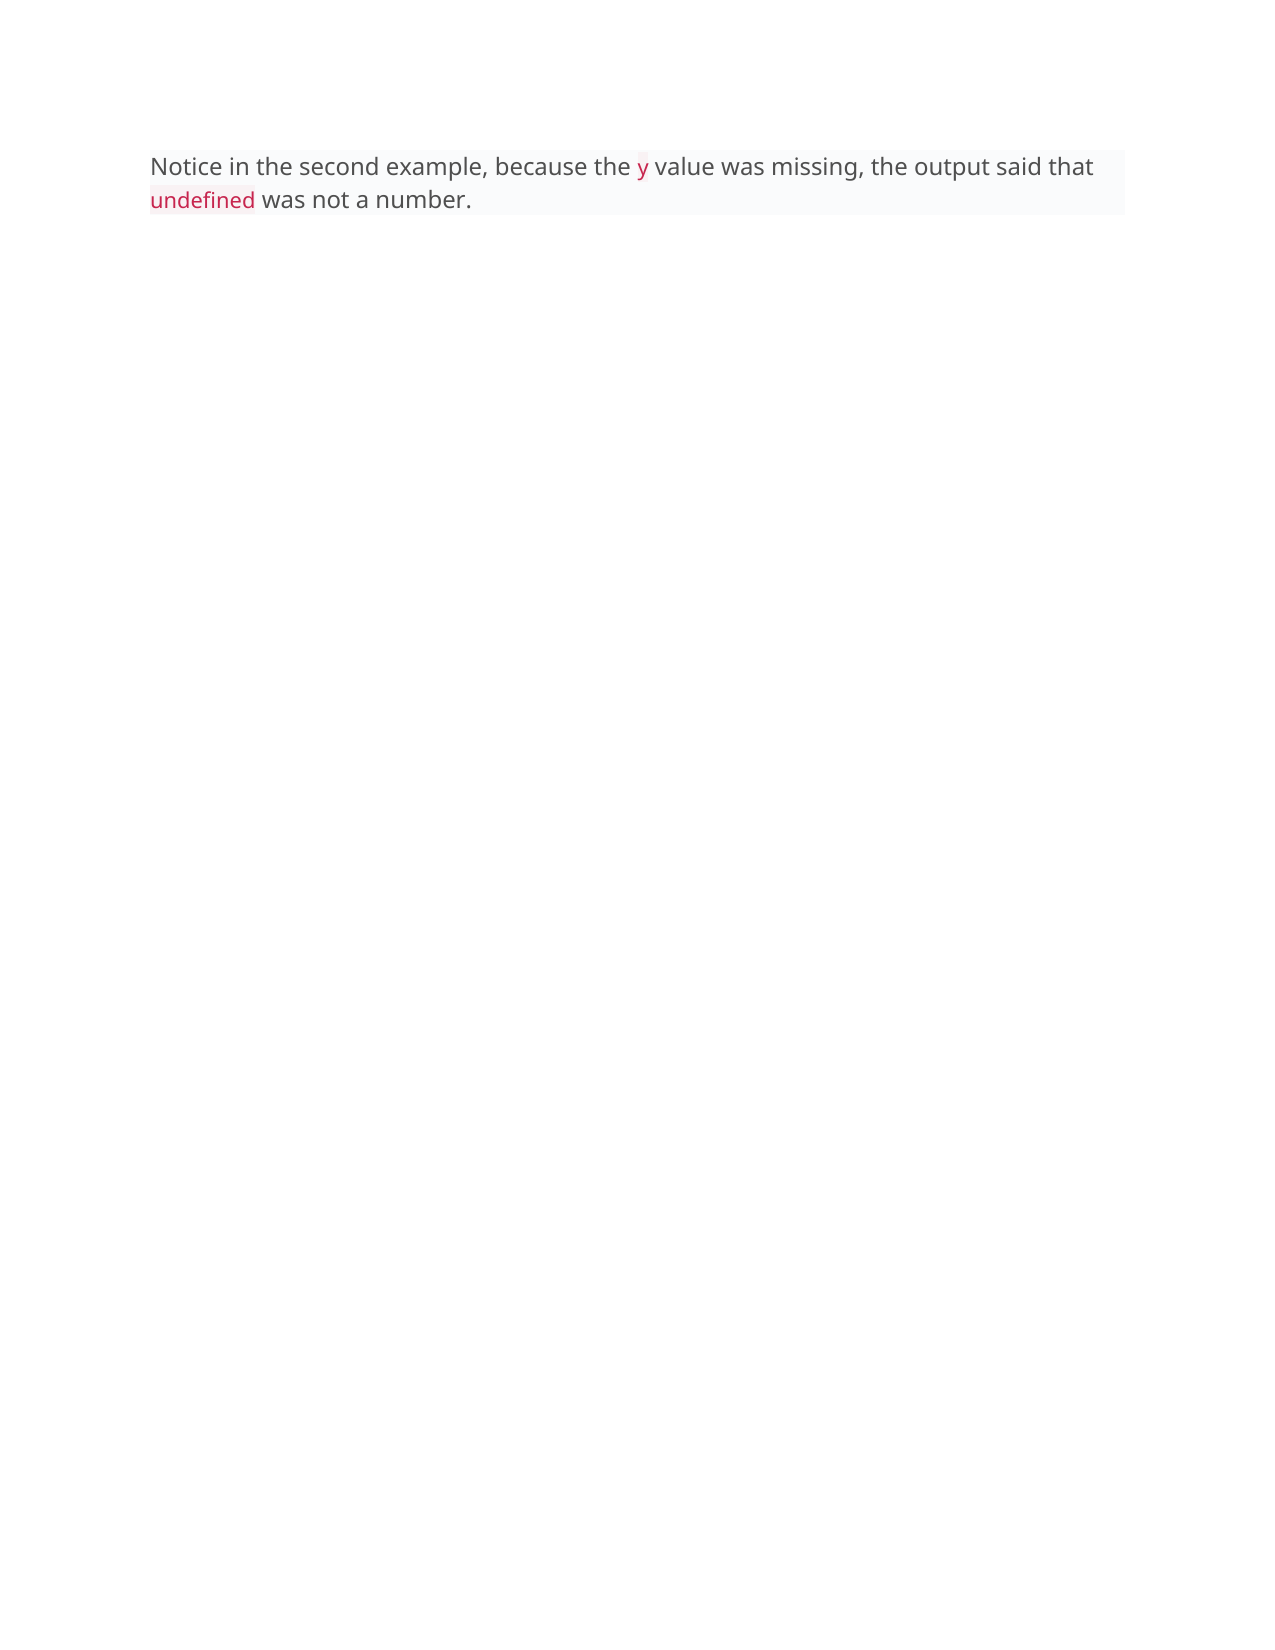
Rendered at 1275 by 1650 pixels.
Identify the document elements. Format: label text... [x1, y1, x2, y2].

text Notice in the second example, because the y value was missing, the output said that undefined was not a number. [150, 150, 1125, 215]
